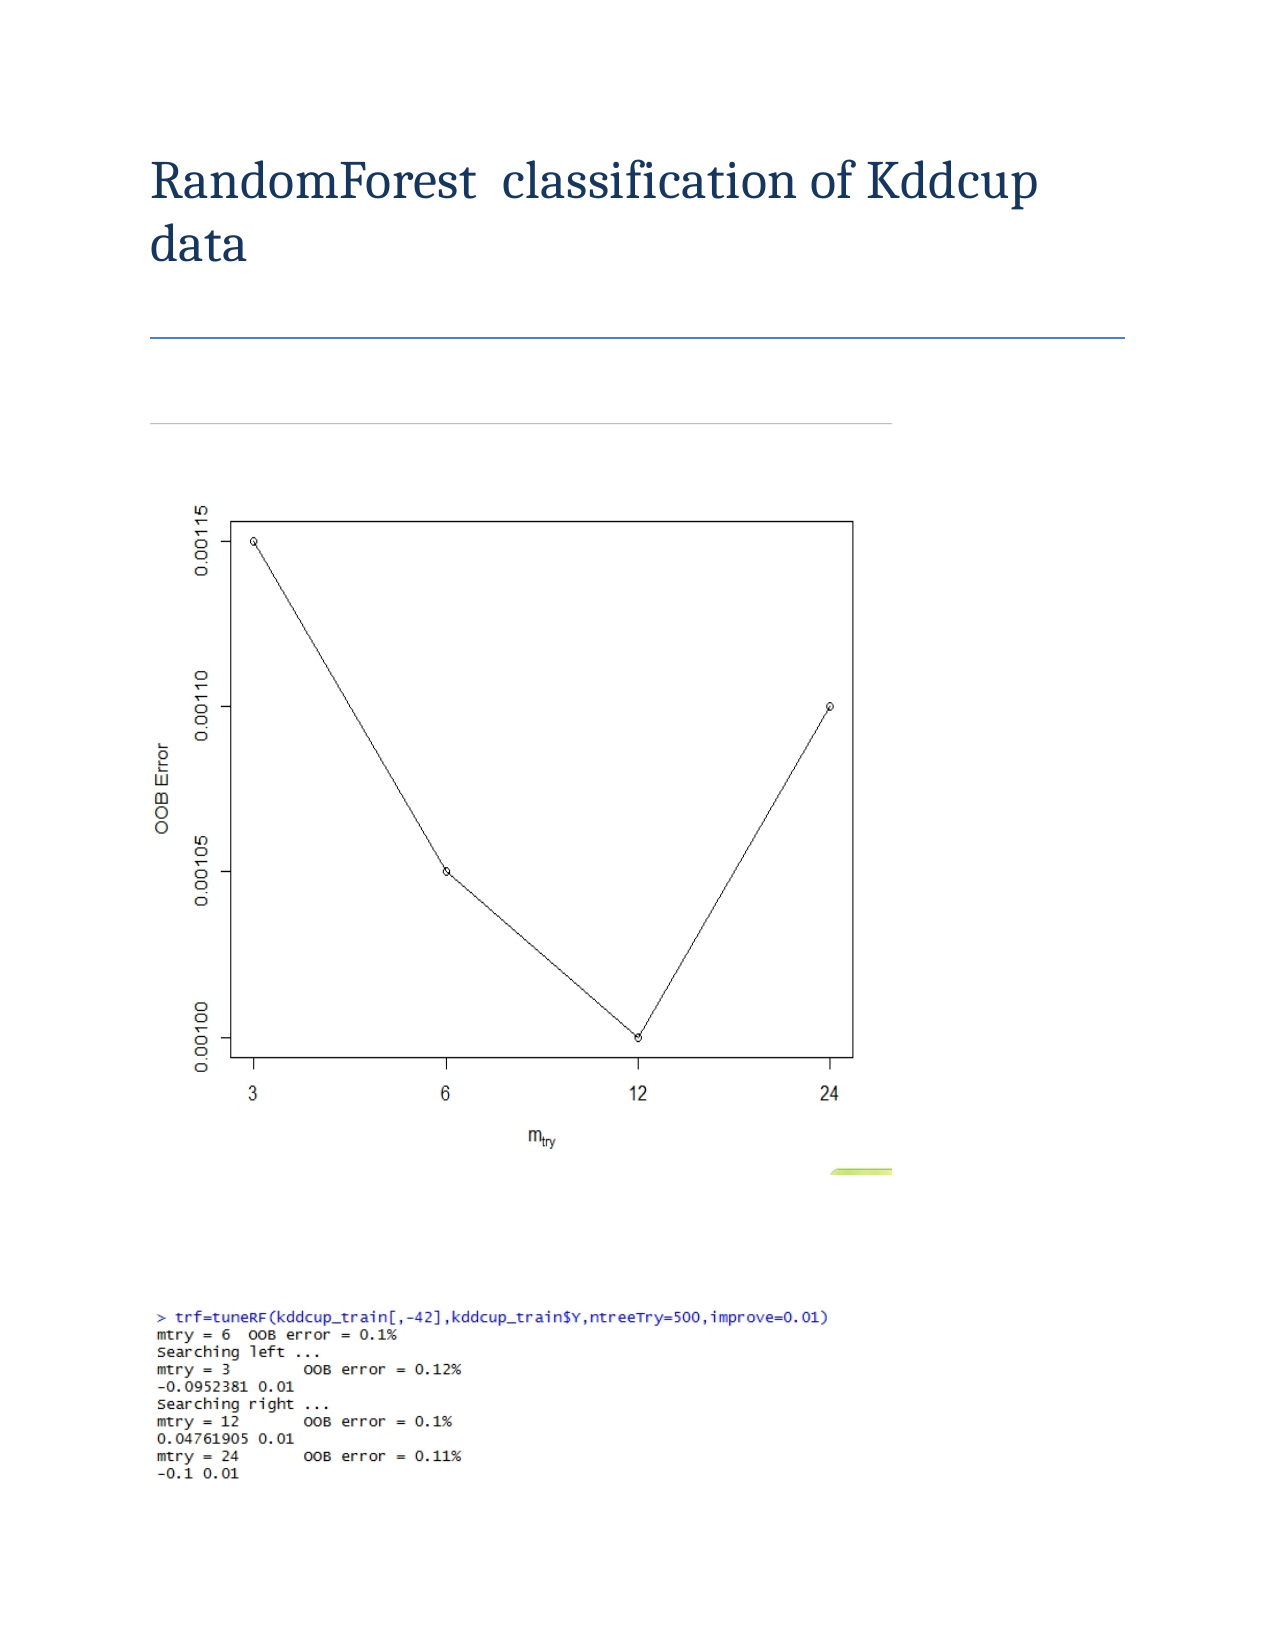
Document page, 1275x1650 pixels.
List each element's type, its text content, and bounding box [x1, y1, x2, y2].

picture [150, 1305, 835, 1482]
picture [150, 423, 892, 1175]
title RandomForest classification of Kddcup data [150, 150, 1125, 274]
